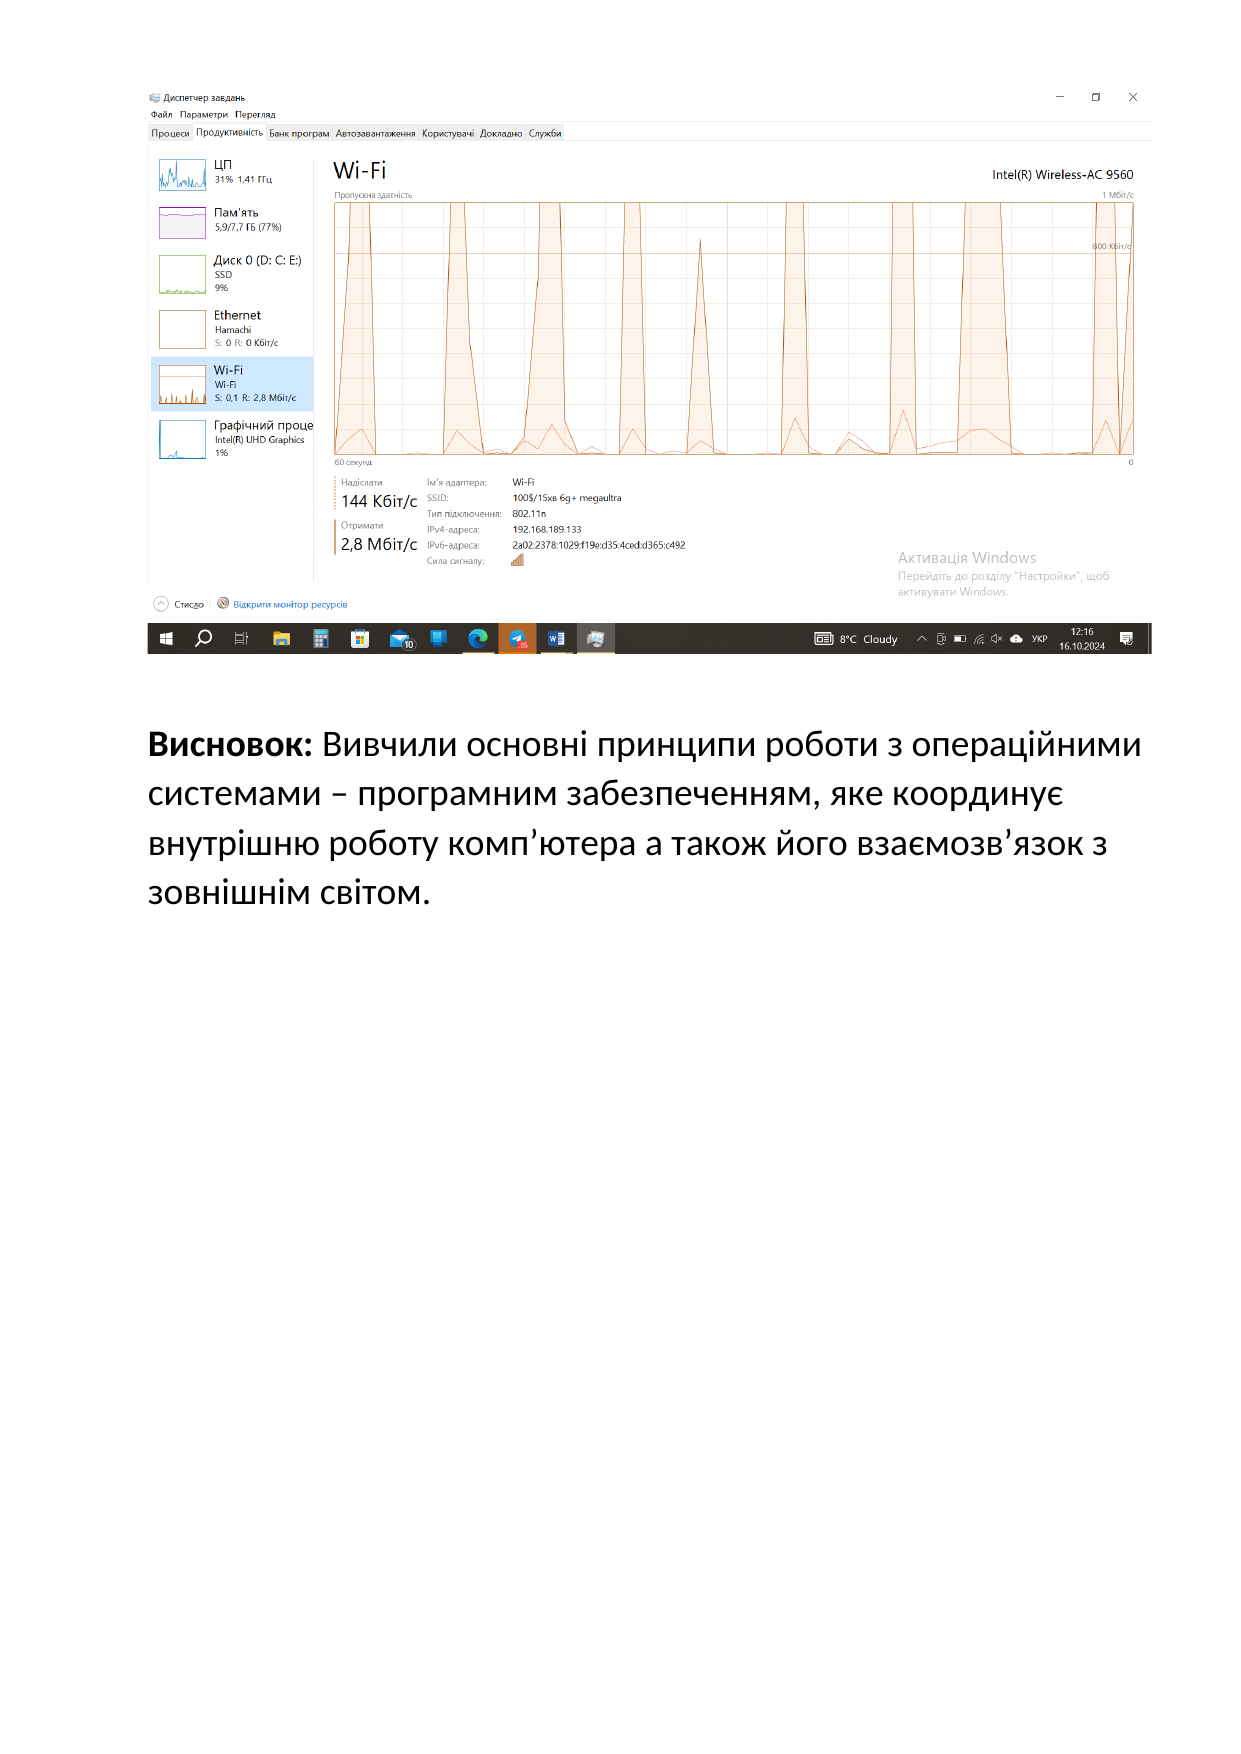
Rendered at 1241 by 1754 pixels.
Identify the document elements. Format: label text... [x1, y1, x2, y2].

picture [147, 88, 1152, 654]
text Висновок: Вивчили основні принципи роботи з операційними системами – програмним забезпеченням, яке координує внутрішню роботу комп’ютера а також його взаємозв’язок з зовнішнім світом. [148, 719, 1152, 914]
